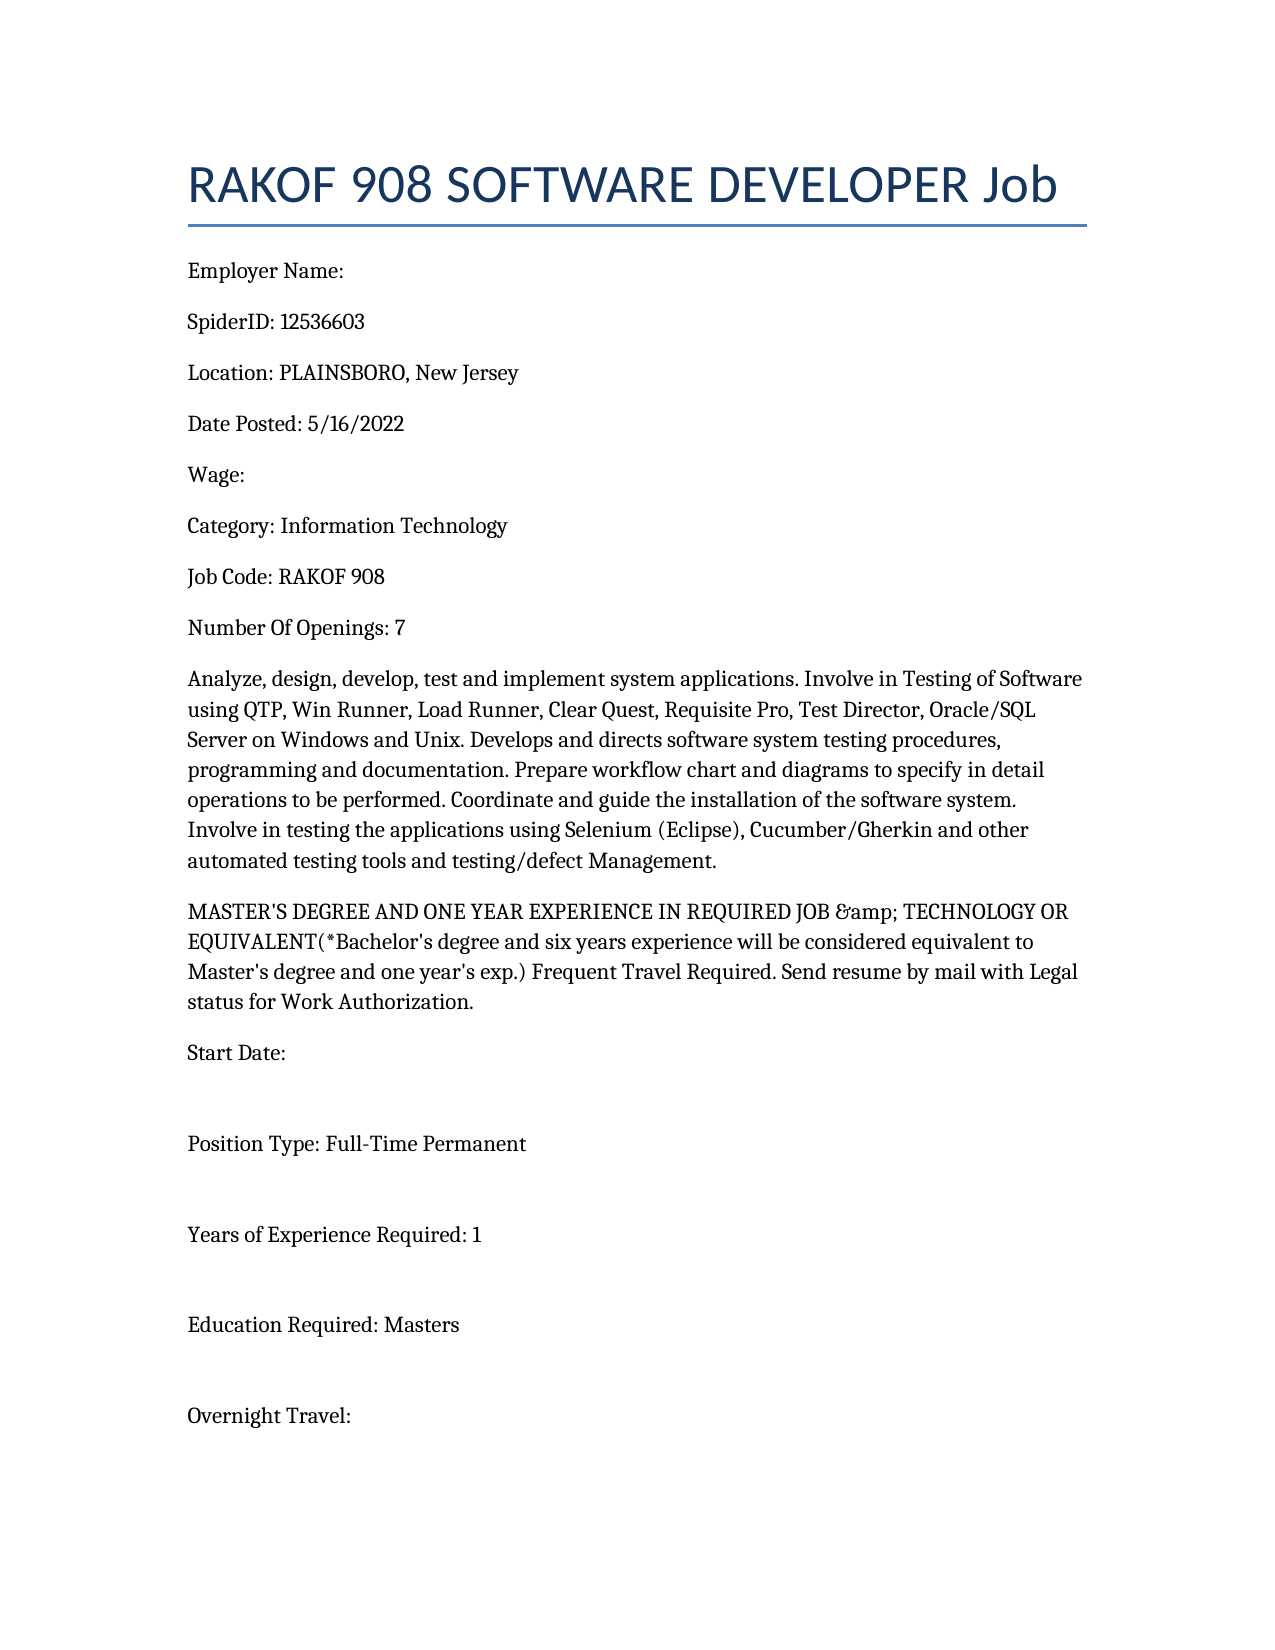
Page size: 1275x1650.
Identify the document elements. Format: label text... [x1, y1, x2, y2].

text Job Code: RAKOF 908 [187, 564, 1087, 590]
text SpiderID: 12536603 [187, 309, 1087, 335]
text Wage: [187, 462, 1087, 488]
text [187, 1040, 1087, 1489]
text Employer Name: [187, 258, 1087, 284]
title RAKOF 908 SOFTWARE DEVELOPER Job [187, 150, 1087, 227]
text Category: Information Technology [187, 513, 1087, 539]
text Number Of Openings: 7 [187, 615, 1087, 641]
text Location: PLAINSBORO, New Jersey [187, 360, 1087, 386]
text Date Posted: 5/16/2022 [187, 411, 1087, 437]
text MASTER'S DEGREE AND ONE YEAR EXPERIENCE IN REQUIRED JOB &amp; TECHNOLOGY OR EQUIVALENT(*Bachelor's degree and six years experience will be considered equivalent to Master's degree and one year's exp.) Frequent Travel Required. Send resume by mail with Legal status for Work Authorization. [187, 898, 1087, 1015]
text Analyze, design, develop, test and implement system applications. Involve in Testing of Software using QTP, Win Runner, Load Runner, Clear Quest, Requisite Pro, Test Director, Oracle/SQL Server on Windows and Unix. Develops and directs software system testing procedures, programming and documentation. Prepare workflow chart and diagrams to specify in detail operations to be performed. Coordinate and guide the installation of the software system. Involve in testing the applications using Selenium (Eclipse), Cucumber/Gherkin and other automated testing tools and testing/defect Management. [187, 666, 1087, 874]
